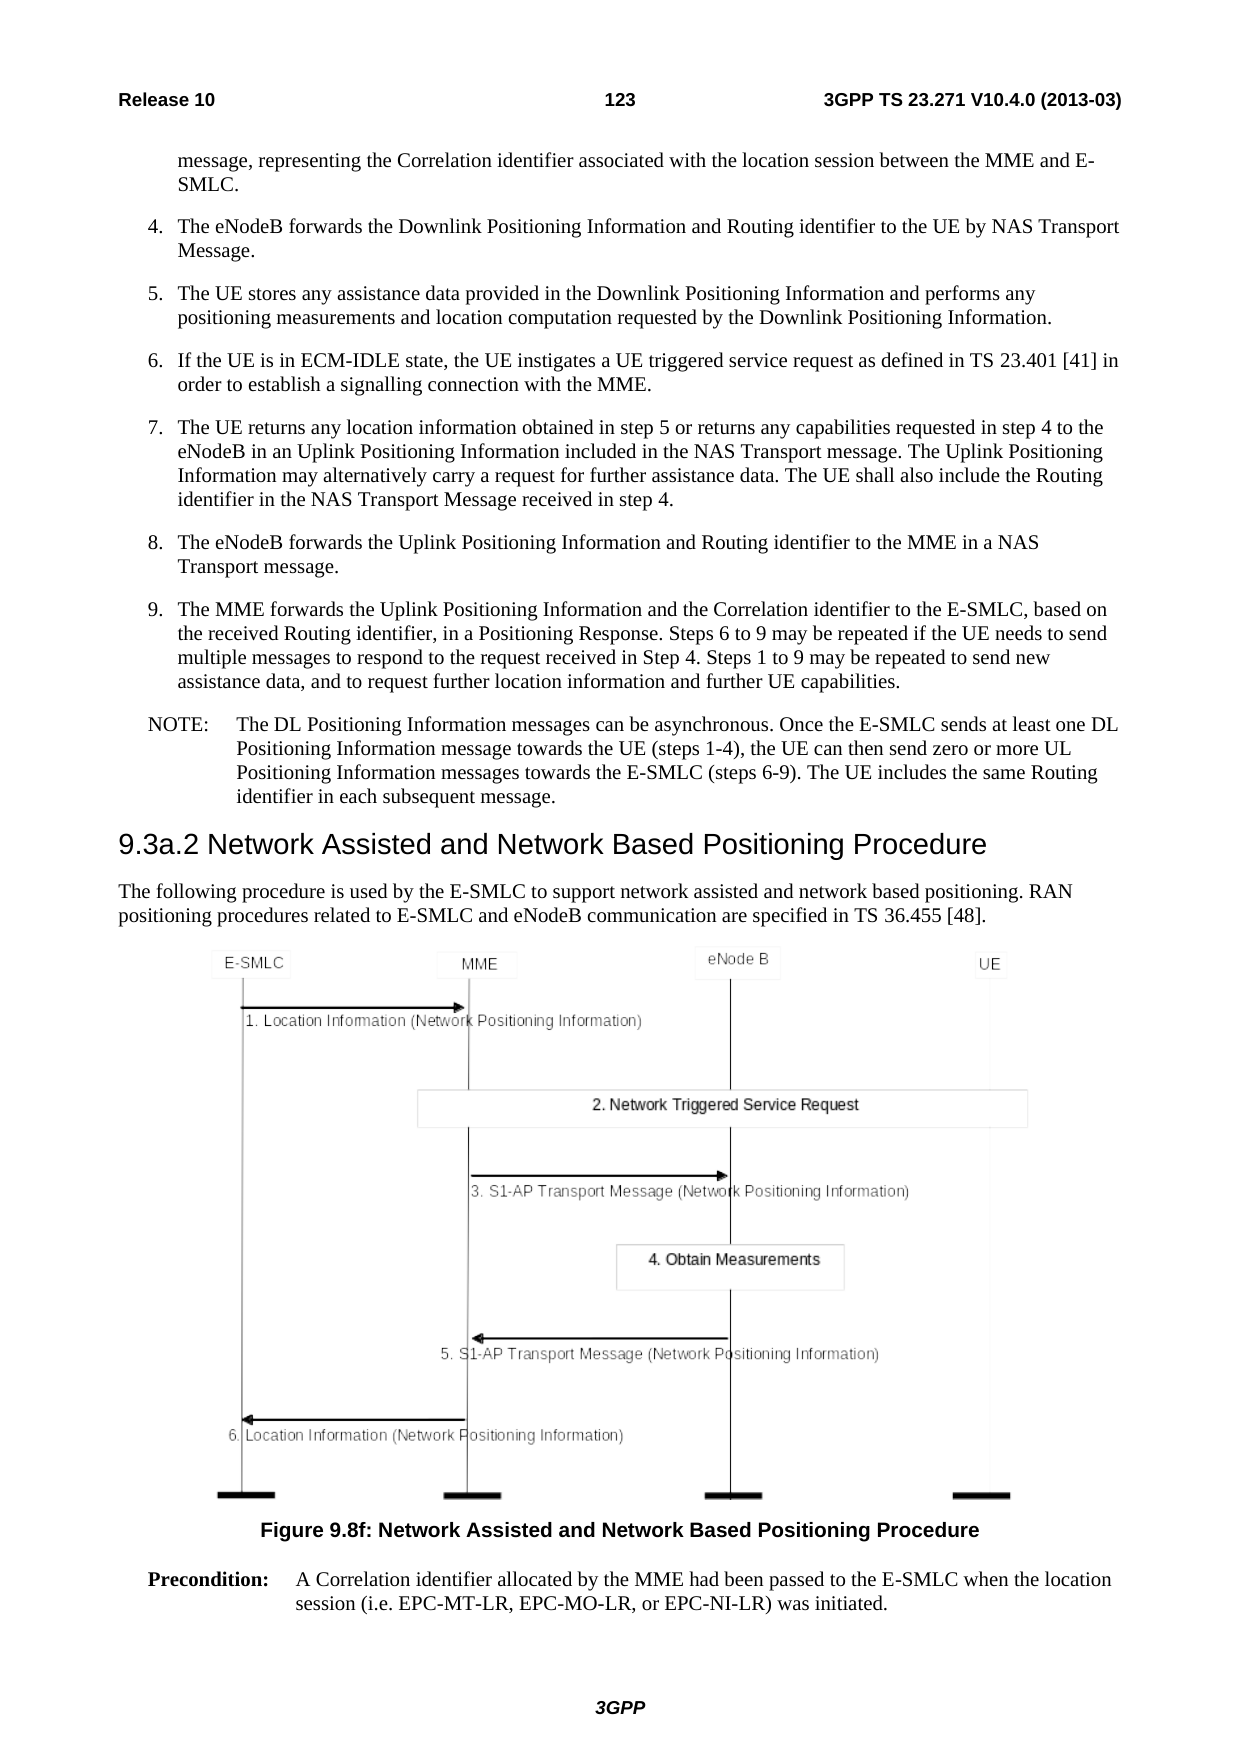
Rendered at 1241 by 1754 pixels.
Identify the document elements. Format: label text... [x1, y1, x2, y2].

text 4. The eNodeB forwards the Downlink Positioning Information and Routing identifier to the UE by NAS Transport Message. [148, 214, 1122, 262]
text Figure 9.8f: Network Assisted and Network Based Positioning Procedure [118, 1518, 1122, 1542]
text 5. The UE stores any assistance data provided in the Downlink Positioning Information and performs any positioning measurements and location computation requested by the Downlink Positioning Information. [148, 281, 1122, 329]
text 8. The eNodeB forwards the Uplink Positioning Information and Routing identifier to the MME in a NAS Transport message. [148, 530, 1122, 578]
subtitle 9.3a.2 Network Assisted and Network Based Positioning Procedure [118, 827, 1122, 860]
text 9. The MME forwards the Uplink Positioning Information and the Correlation identifier to the E-SMLC, based on the received Routing identifier, in a Positioning Response. Steps 6 to 9 may be repeated if the UE needs to send multiple messages to respond to the request received in Step 4. Steps 1 to 9 may be repeated to send new assistance data, and to request further location information and further UE capabilities. [148, 597, 1122, 693]
text Precondition: A Correlation identifier allocated by the MME had been passed to the E-SMLC when the location session (i.e. EPC-MT-LR, EPC-MO-LR, or EPC-NI-LR) was initiated. [148, 1567, 1122, 1615]
text 6. If the UE is in ECM-IDLE state, the UE instigates a UE triggered service request as defined in TS 23.401 [41] in order to establish a signalling connection with the MME. [148, 348, 1122, 396]
text 7. The UE returns any location information obtained in step 5 or returns any capabilities requested in step 4 to the eNodeB in an Uplink Positioning Information included in the NAS Transport message. The Uplink Positioning Information may alternatively carry a request for further assistance data. The UE shall also include the Routing identifier in the NAS Transport Message received in step 4. [148, 415, 1122, 511]
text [148, 147, 1122, 196]
text NOTE: The DL Positioning Information messages can be asynchronous. Once the E-SMLC sends at least one DL Positioning Information message towards the UE (steps 1-4), the UE can then send zero or more UL Positioning Information messages towards the E-SMLC (steps 6-9). The UE includes the same Routing identifier in each subsequent message. [148, 712, 1122, 808]
text The following procedure is used by the E-SMLC to support network assisted and network based positioning. RAN positioning procedures related to E-SMLC and eNodeB communication are specified in TS 36.455 [48]. [118, 879, 1122, 927]
